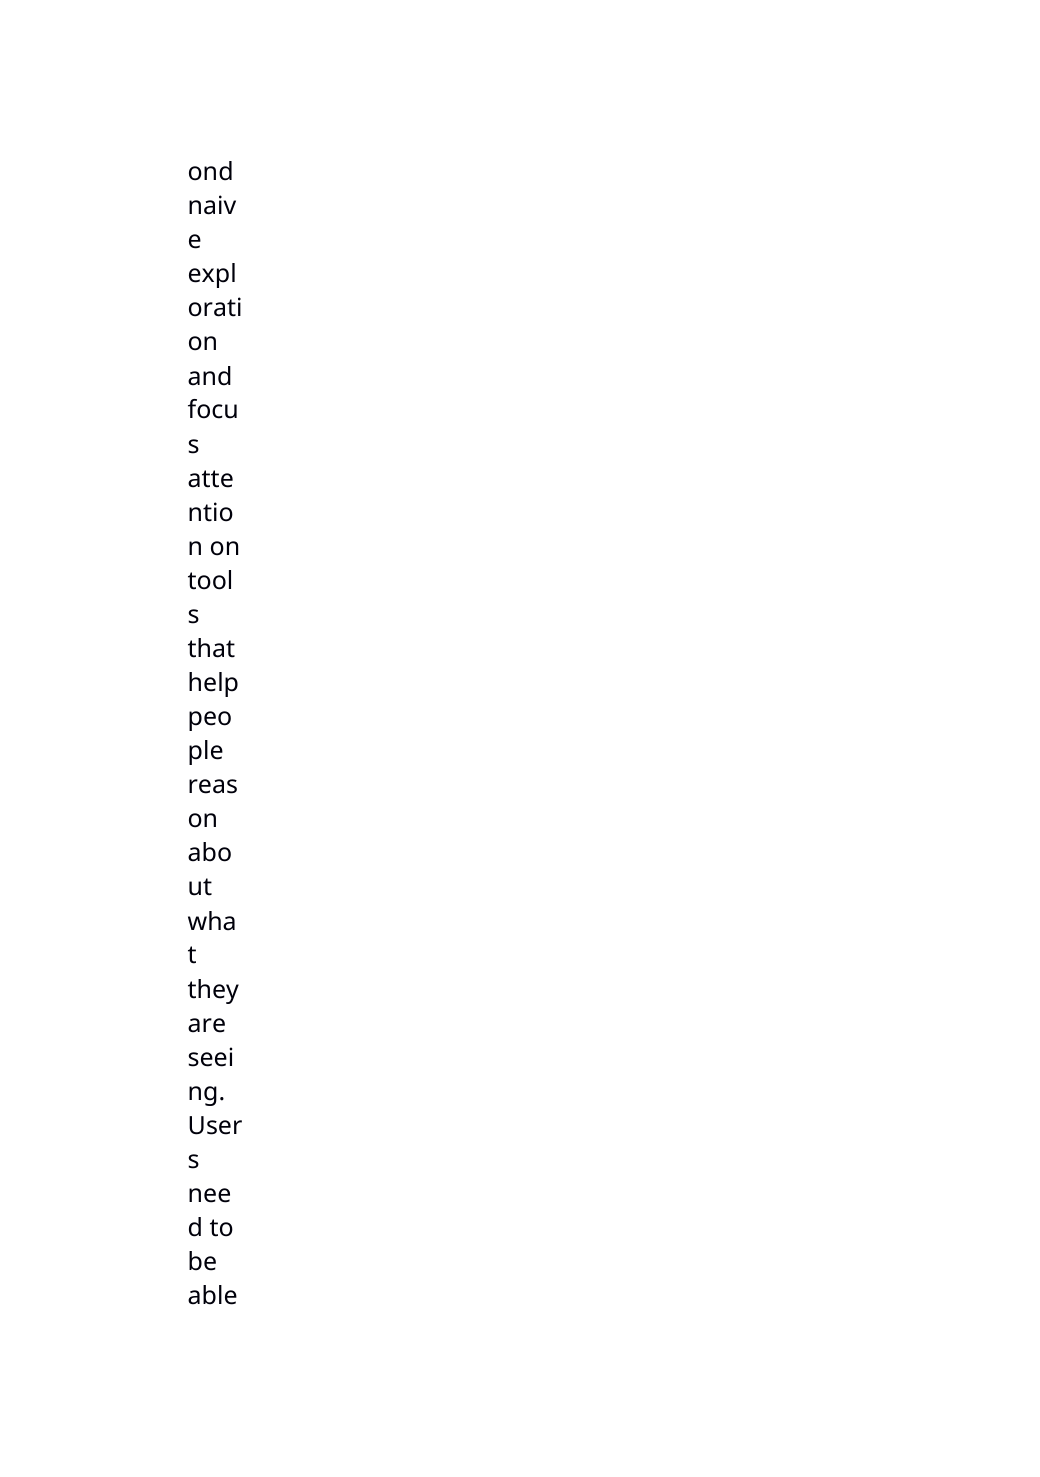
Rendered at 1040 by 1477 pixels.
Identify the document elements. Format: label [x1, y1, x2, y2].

table_cell [176, 150, 256, 1312]
